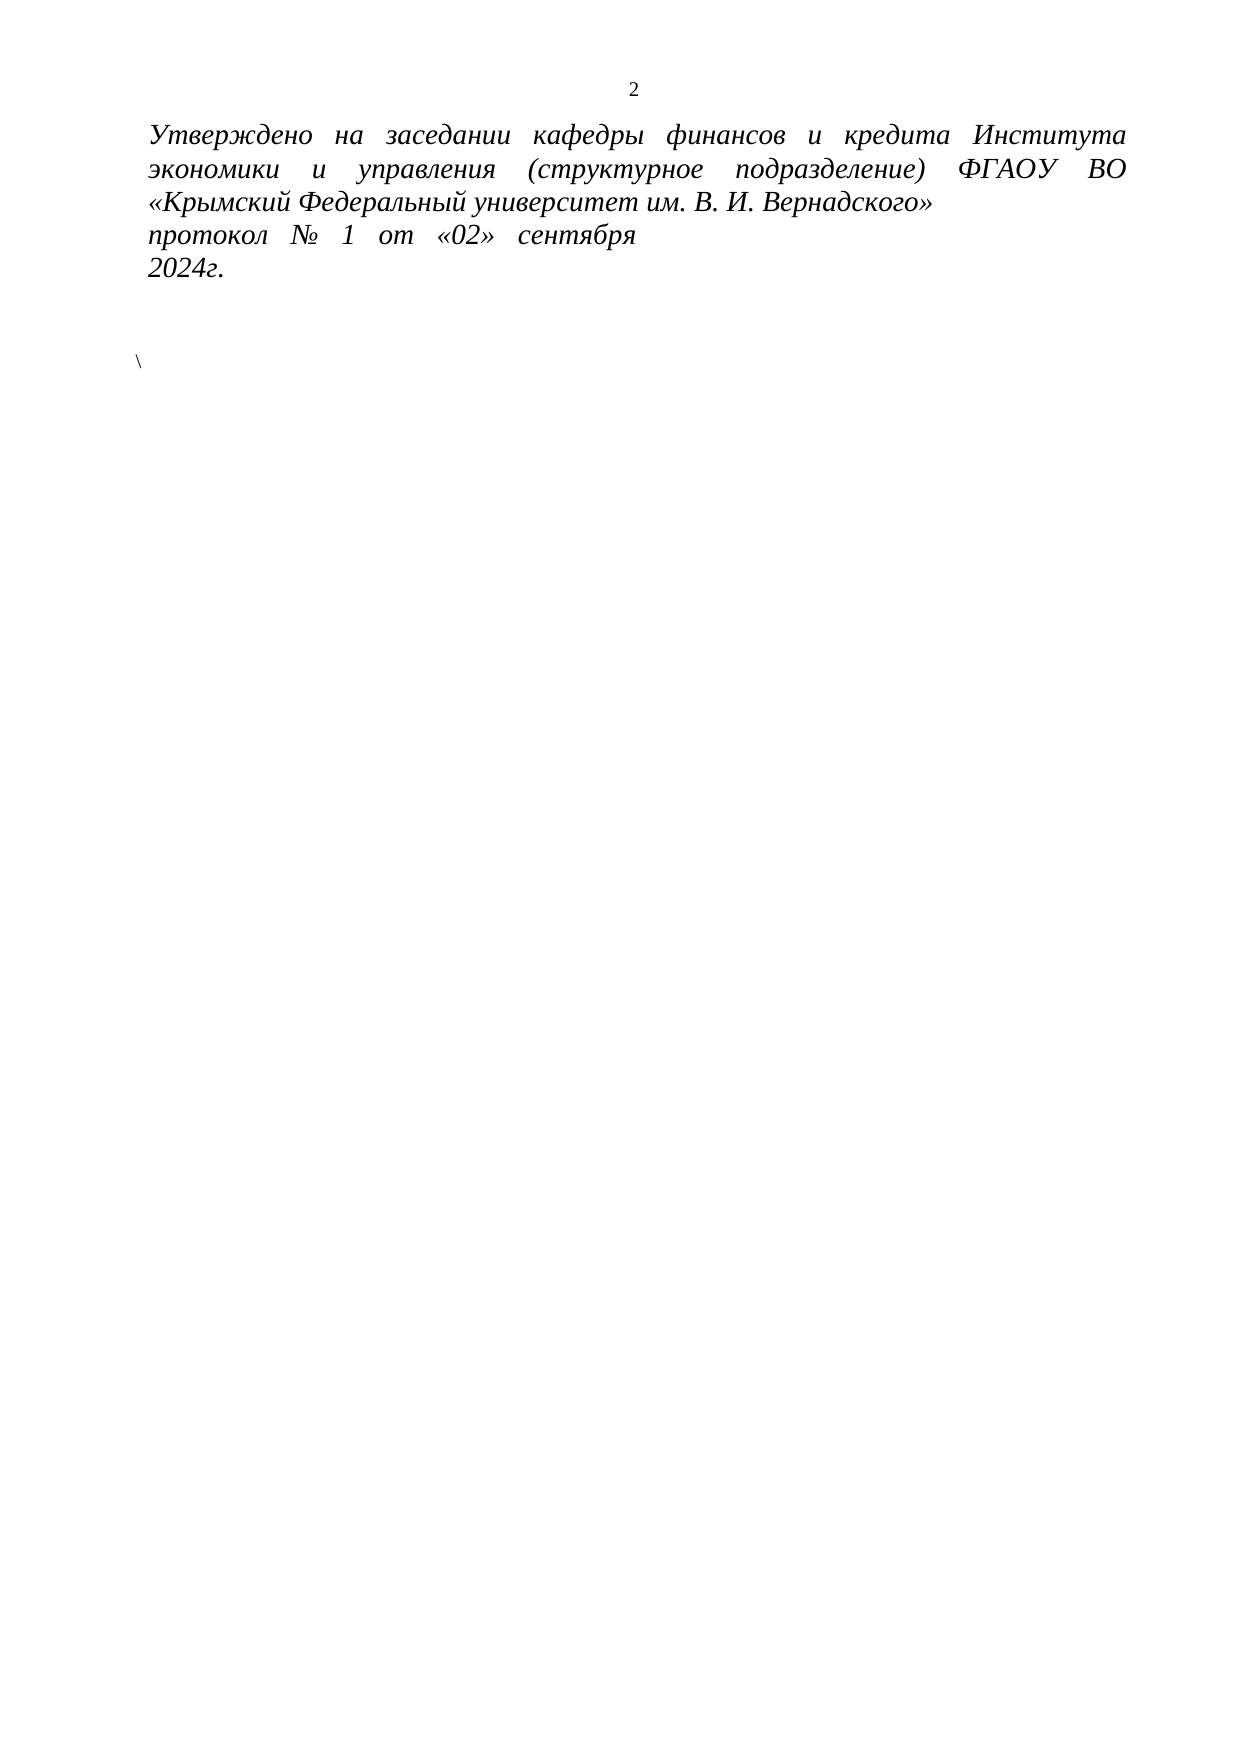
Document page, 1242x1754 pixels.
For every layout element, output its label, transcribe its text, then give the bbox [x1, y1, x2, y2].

text \ [135, 351, 1133, 372]
text Утверждено на заседании кафедры финансов и кредита Института экономики и управления (структурное подразделение) ФГАОУ ВО «Крымский Федеральный университет им. В. И. Вернадского» [148, 117, 1127, 218]
text протокол № 1 от «02» сентября 2024г. [148, 218, 636, 284]
